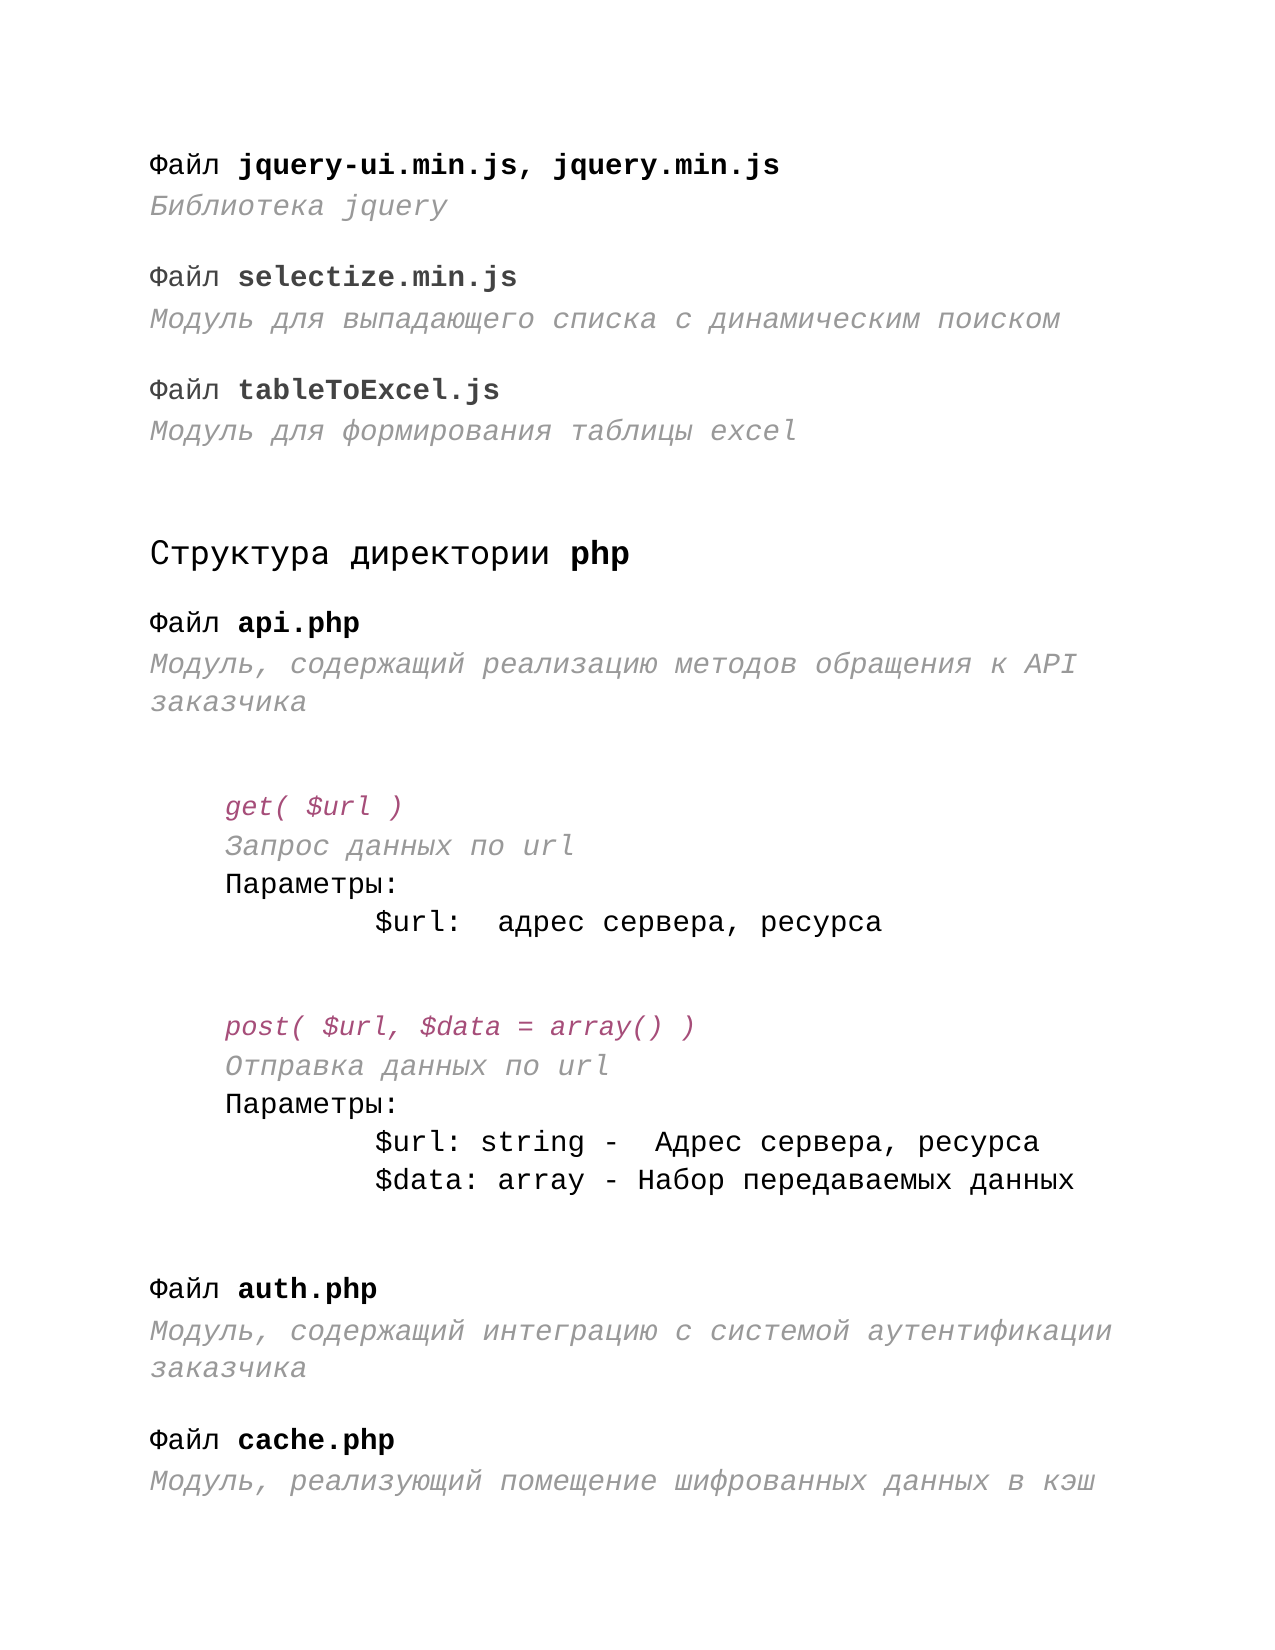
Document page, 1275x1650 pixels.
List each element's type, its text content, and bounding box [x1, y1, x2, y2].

text Параметры: [225, 869, 1125, 902]
text $data: array - Набор передаваемых данных [375, 1165, 1125, 1198]
subtitle Файл jquery-ui.min.js, jquery.min.js [150, 150, 1125, 183]
text Модуль для выпадающего списка с динамическим поиском [150, 304, 1125, 337]
text Модуль, содержащий интеграцию с системой аутентификации заказчика [150, 1316, 1125, 1387]
subtitle Файл tableToExcel.js [150, 375, 1125, 408]
text Модуль, реализующий помещение шифрованных данных в кэш [150, 1466, 1125, 1499]
subtitle Файл selectize.min.js [150, 263, 1125, 296]
text Отправка данных по url [225, 1051, 1125, 1084]
subtitle Файл api.php [150, 608, 1125, 641]
text $url: string - Адрес сервера, ресурса [375, 1127, 1125, 1160]
text $url: адрес сервера, ресурса [375, 907, 1125, 940]
text Запрос данных по url [225, 832, 1125, 864]
text Модуль, содержащий реализацию методов обращения к API заказчика [150, 649, 1125, 721]
text Модуль для формирования таблицы excel [150, 417, 1125, 449]
subtitle Файл cache.php [150, 1425, 1125, 1458]
subtitle get( $url ) [225, 792, 1125, 823]
text Библиотека jquery [150, 191, 1125, 224]
subtitle Файл auth.php [150, 1274, 1125, 1307]
subtitle post( $url, $data = array() ) [225, 1012, 1125, 1043]
text Параметры: [225, 1089, 1125, 1122]
subtitle Структура директории php [150, 530, 1125, 575]
